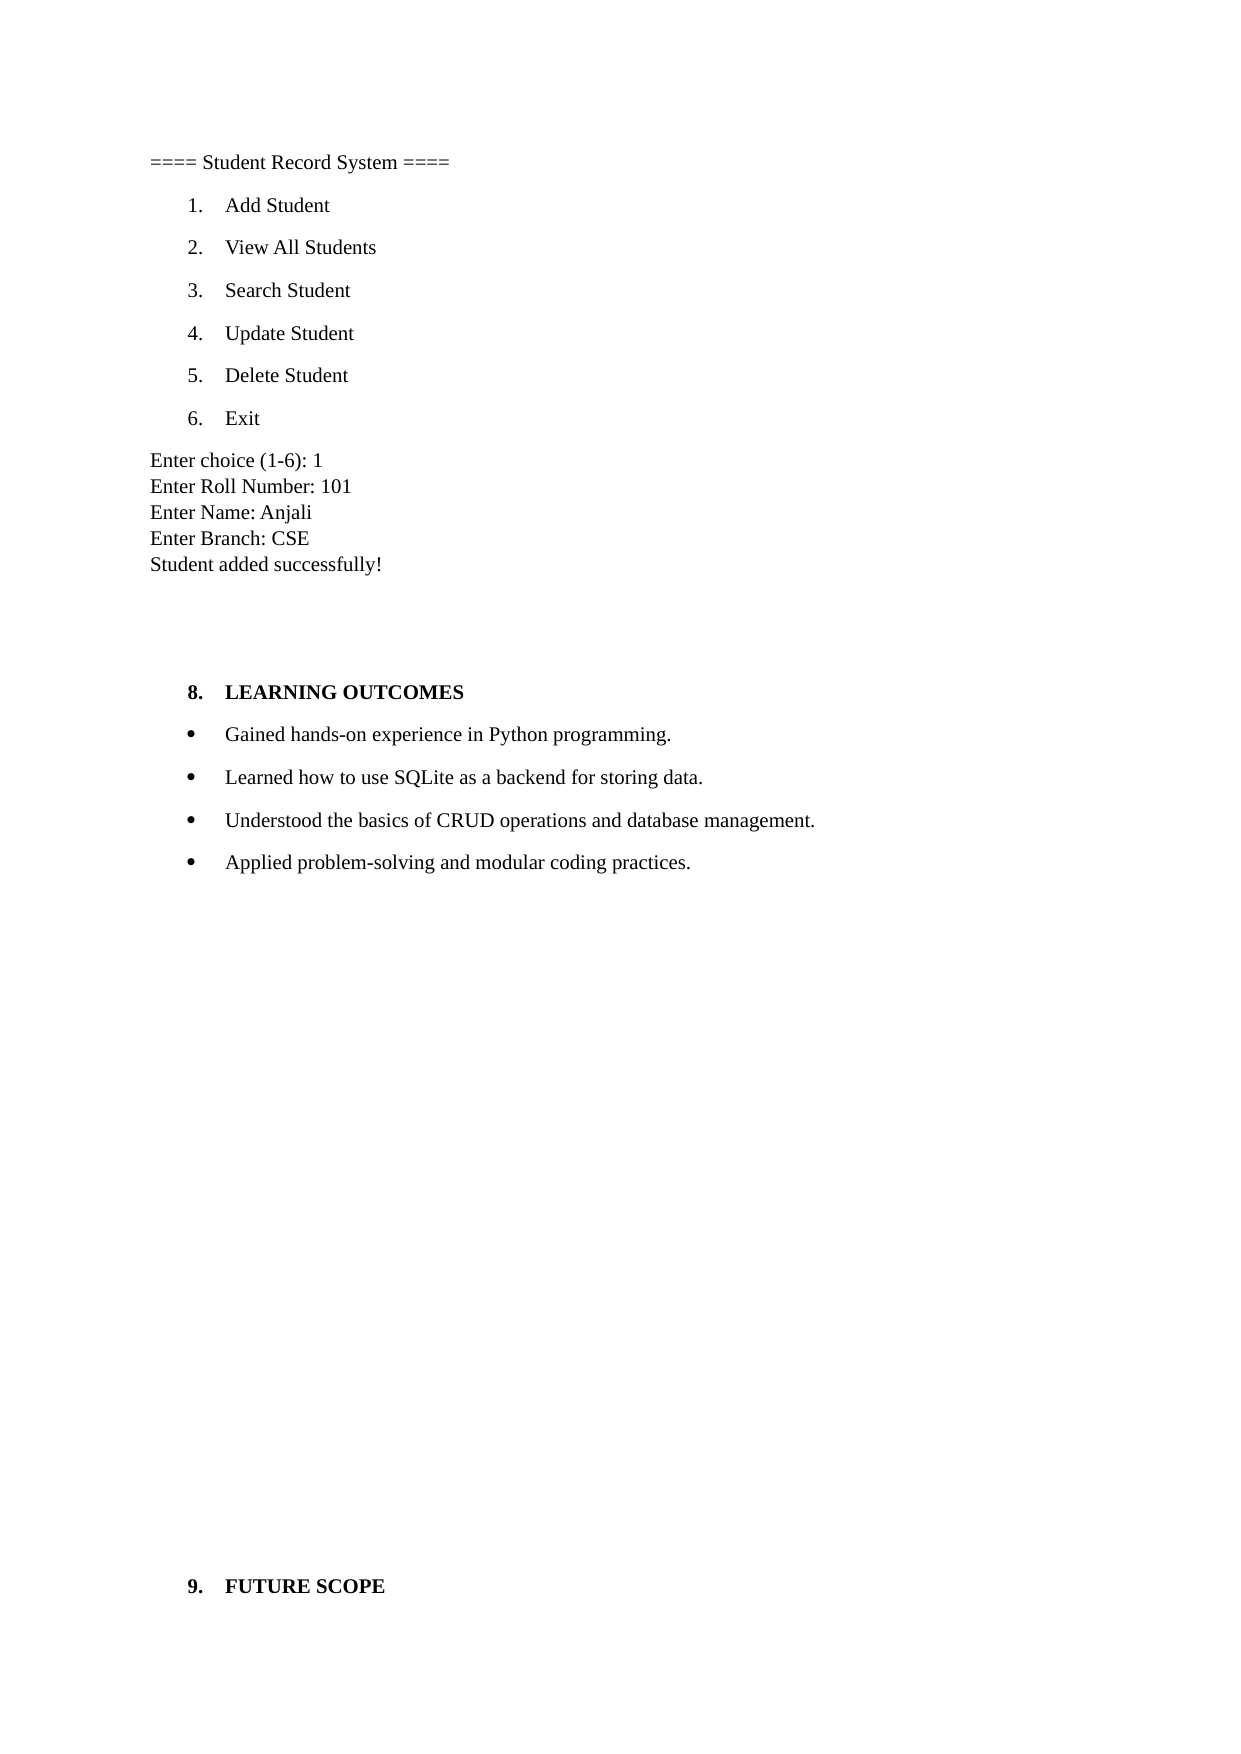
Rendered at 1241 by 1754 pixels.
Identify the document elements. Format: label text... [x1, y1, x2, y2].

list Gained hands-on experience in Python programming. [187, 722, 1090, 746]
list Understood the basics of CRUD operations and database management. [187, 808, 1090, 832]
list Update Student [187, 320, 1090, 344]
list Learned how to use SQLite as a backend for storing data. [187, 765, 1090, 789]
list Exit [187, 406, 1090, 430]
list Delete Student [187, 363, 1090, 387]
list View All Students [187, 235, 1090, 259]
list Add Student [187, 193, 1090, 217]
text Enter choice (1-6): 1 Enter Roll Number: 101 Enter Name: Anjali Enter Branch: CSE Student added successfully! [150, 448, 1090, 576]
list LEARNING OUTCOMES [187, 680, 1090, 704]
list Applied problem-solving and modular coding practices. [187, 850, 1090, 874]
list FUTURE SCOPE [187, 1574, 1090, 1598]
list Search Student [187, 278, 1090, 302]
text ==== Student Record System ==== [150, 150, 1090, 174]
